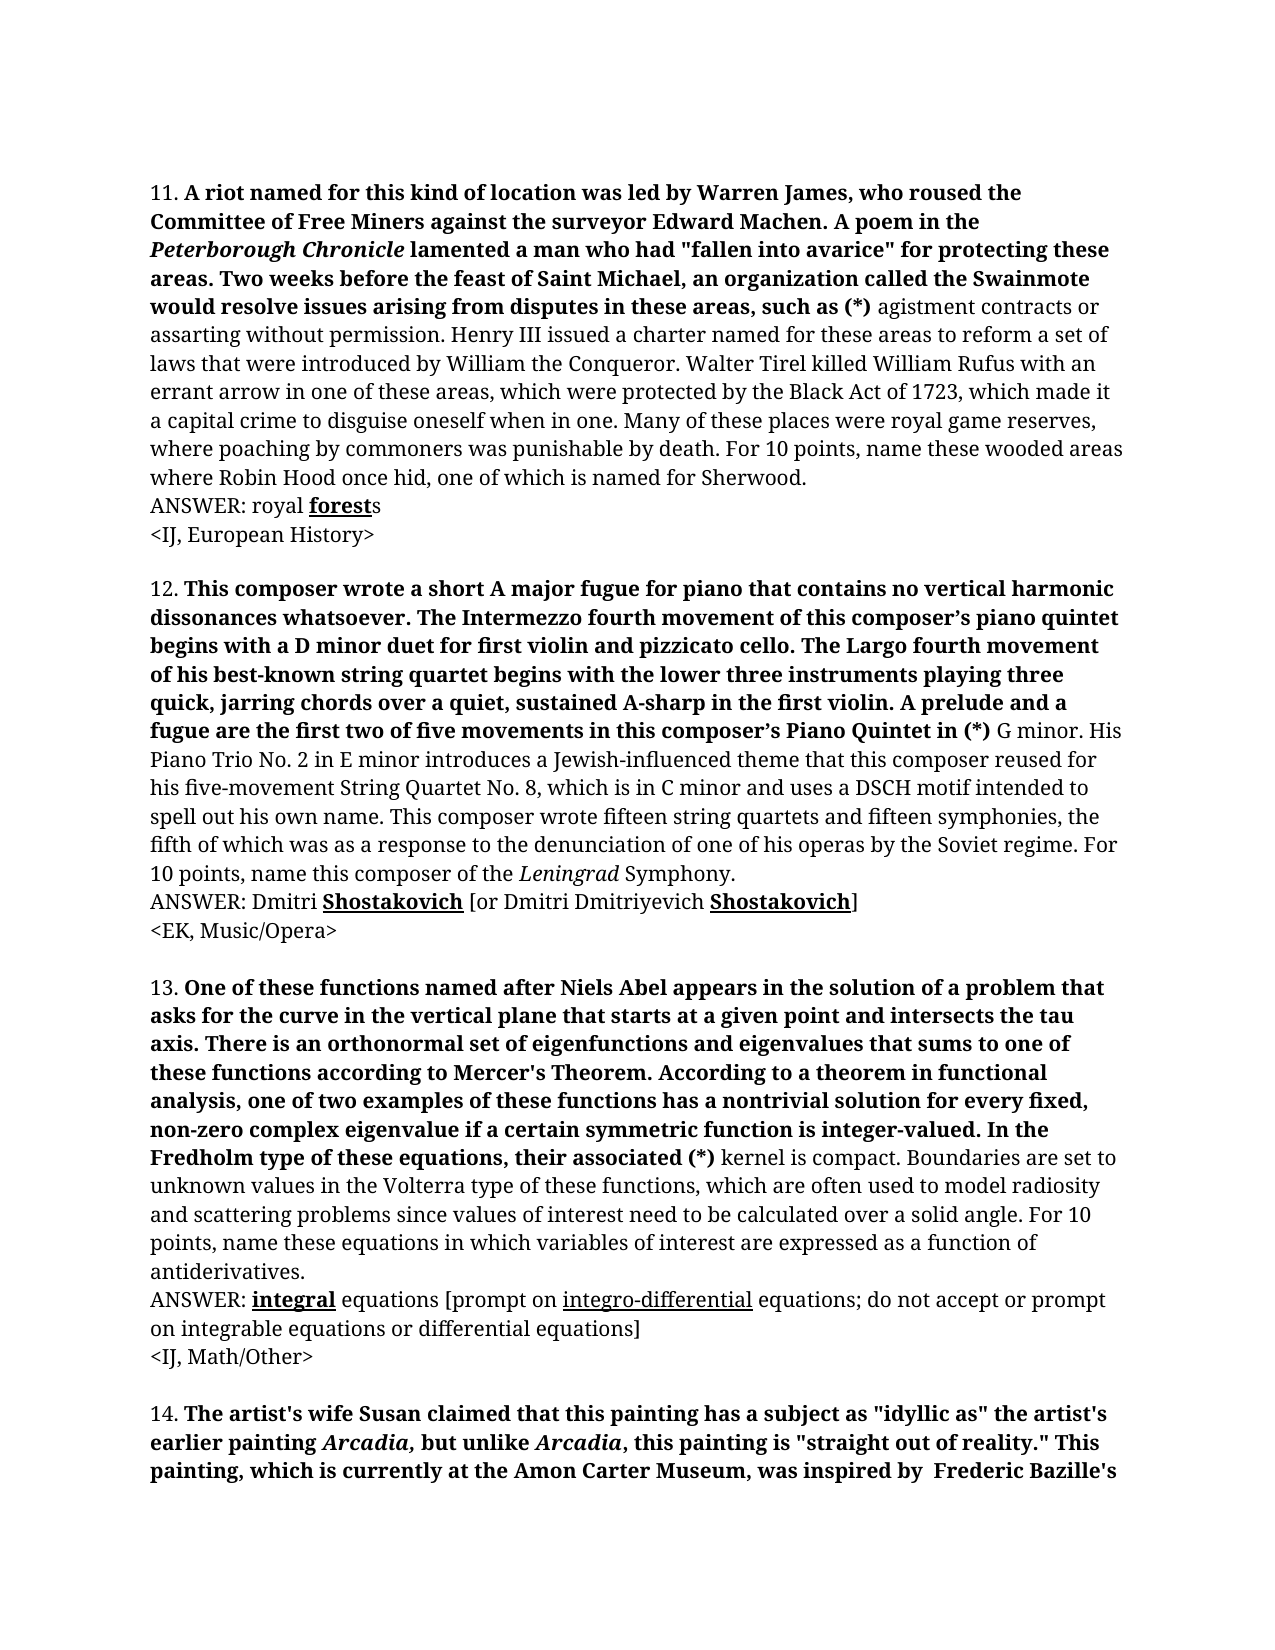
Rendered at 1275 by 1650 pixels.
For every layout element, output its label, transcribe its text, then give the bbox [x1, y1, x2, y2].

text 11. A riot named for this kind of location was led by Warren James, who roused the Committee of Free Miners against the surveyor Edward Machen. A poem in the Peterborough Chronicle lamented a man who had "fallen into avarice" for protecting these areas. Two weeks before the feast of Saint Michael, an organization called the Swainmote would resolve issues arising from disputes in these areas, such as (*) agistment contracts or assarting without permission. Henry III issued a charter named for these areas to reform a set of laws that were introduced by William the Conqueror. Walter Tirel killed William Rufus with an errant arrow in one of these areas, which were protected by the Black Act of 1723, which made it a capital crime to disguise oneself when in one. Many of these places were royal game reserves, where poaching by commoners was punishable by death. For 10 points, name these wooded areas where Robin Hood once hid, one of which is named for Sherwood. [150, 178, 1125, 491]
text ANSWER: royal forests [150, 491, 1125, 520]
text <IJ, European History> [150, 520, 1125, 548]
text ANSWER: integral equations [prompt on integro-differential equations; do not accept or prompt on integrable equations or differential equations] [150, 1285, 1125, 1342]
text <IJ, Math/Other> [150, 1342, 1125, 1371]
text ANSWER: Dmitri Shostakovich [or Dmitri Dmitriyevich Shostakovich] [150, 887, 1125, 916]
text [150, 1399, 1125, 1484]
text <EK, Music/Opera> [150, 916, 1125, 944]
text 12. This composer wrote a short A major fugue for piano that contains no vertical harmonic dissonances whatsoever. The Intermezzo fourth movement of this composer’s piano quintet begins with a D minor duet for first violin and pizzicato cello. The Largo fourth movement of his best-known string quartet begins with the lower three instruments playing three quick, jarring chords over a quiet, sustained A-sharp in the first violin. A prelude and a fugue are the first two of five movements in this composer’s Piano Quintet in (*) G minor. His Piano Trio No. 2 in E minor introduces a Jewish-influenced theme that this composer reused for his five-movement String Quartet No. 8, which is in C minor and uses a DSCH motif intended to spell out his own name. This composer wrote fifteen string quartets and fifteen symphonies, the fifth of which was as a response to the denunciation of one of his operas by the Soviet regime. For 10 points, name this composer of the Leningrad Symphony. [150, 574, 1125, 887]
text 13. One of these functions named after Niels Abel appears in the solution of a problem that asks for the curve in the vertical plane that starts at a given point and intersects the tau axis. There is an orthonormal set of eigenfunctions and eigenvalues that sums to one of these functions according to Mercer's Theorem. According to a theorem in functional analysis, one of two examples of these functions has a nontrivial solution for every fixed, non-zero complex eigenvalue if a certain symmetric function is integer-valued. In the Fredholm type of these equations, their associated (*) kernel is compact. Boundaries are set to unknown values in the Volterra type of these functions, which are often used to model radiosity and scattering problems since values of interest need to be calculated over a solid angle. For 10 points, name these equations in which variables of interest are expressed as a function of antiderivatives. [150, 973, 1125, 1285]
